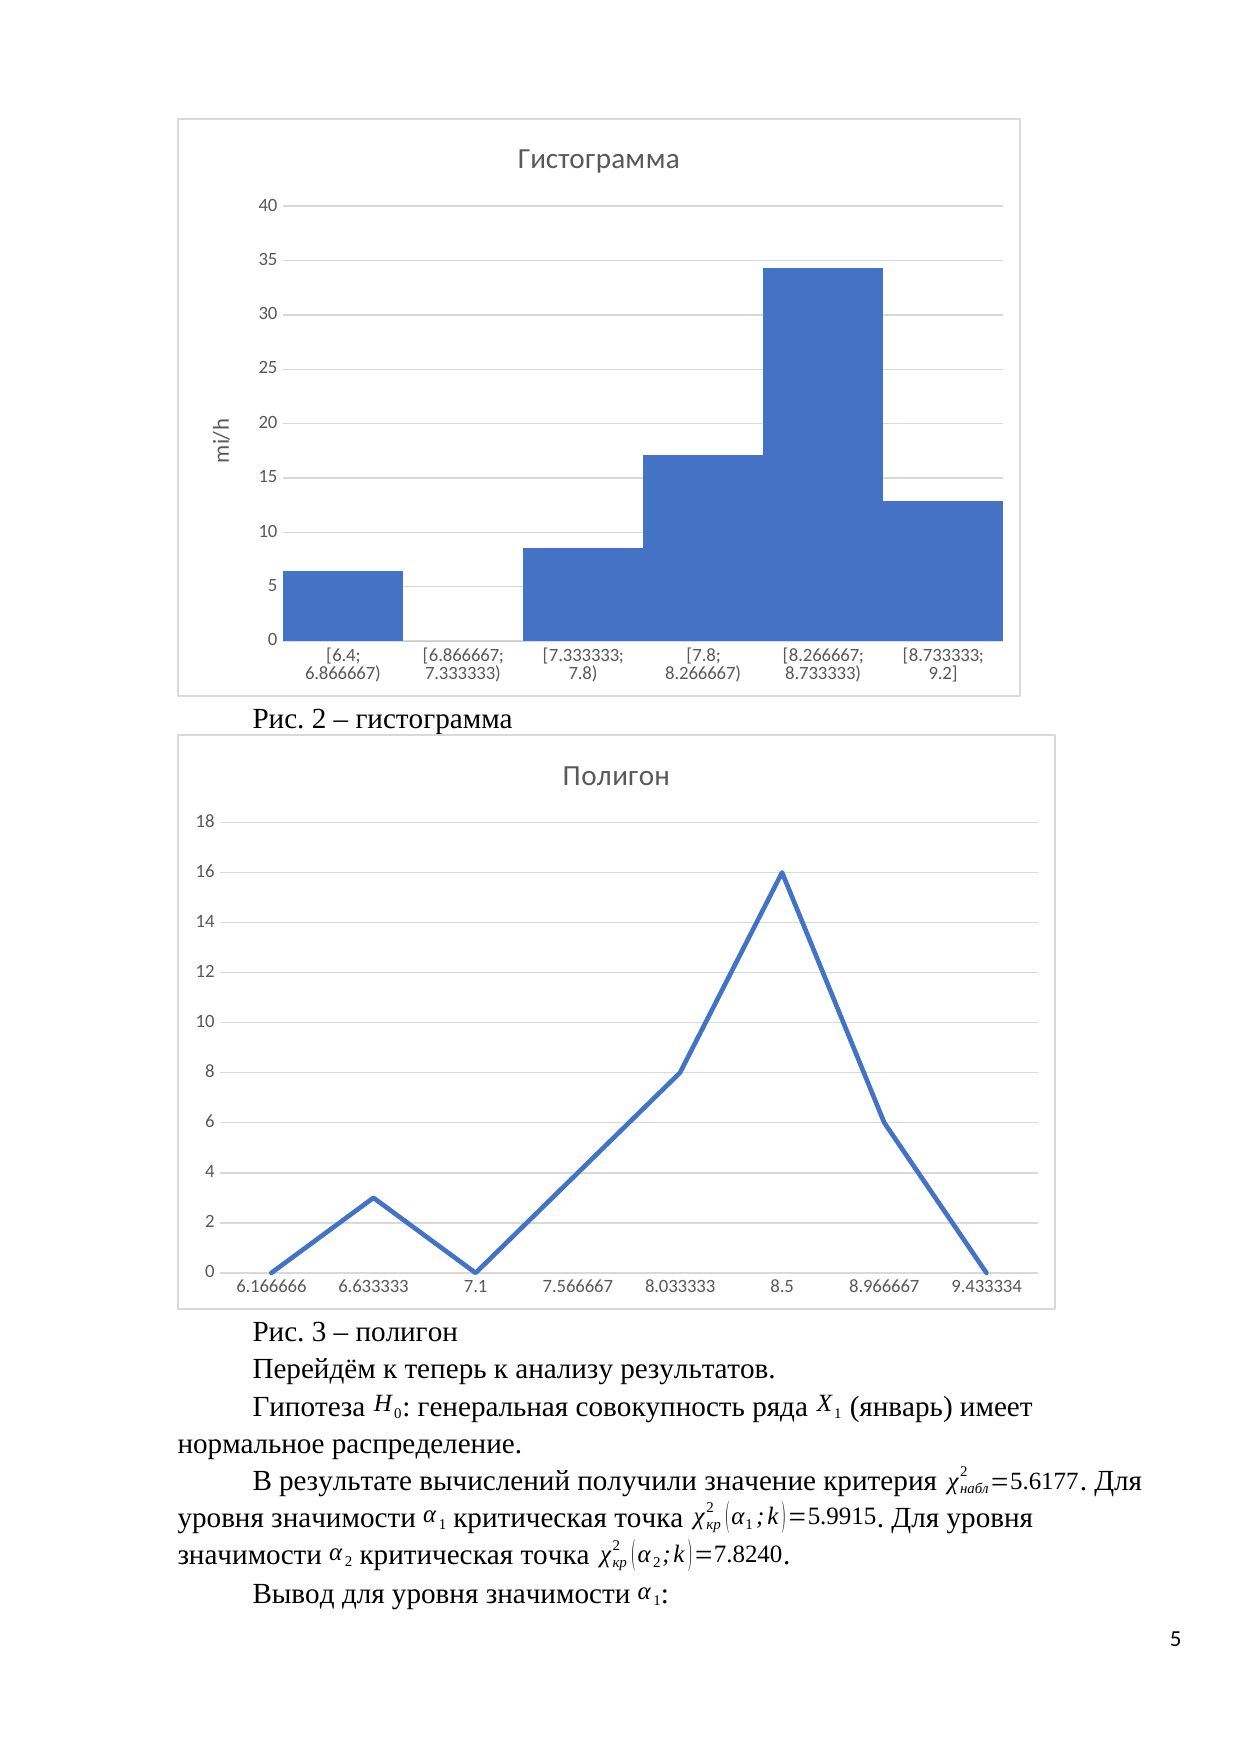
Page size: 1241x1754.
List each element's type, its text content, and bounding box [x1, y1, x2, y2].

text Рис. 3 – полигон [177, 1310, 1181, 1347]
text В результате вычислений получили значение критерия . Для уровня значимости критическая точка . Для уровня значимости критическая точка . [177, 1460, 1181, 1572]
text Гипотеза : генеральная совокупность ряда (январь) имеет нормальное распределение. [177, 1385, 1181, 1460]
text Вывод для уровня значимости : [177, 1572, 1181, 1610]
text Рис. 2 – гистограмма [177, 697, 1181, 734]
text Перейдём к теперь к анализу результатов. [177, 1347, 1181, 1385]
